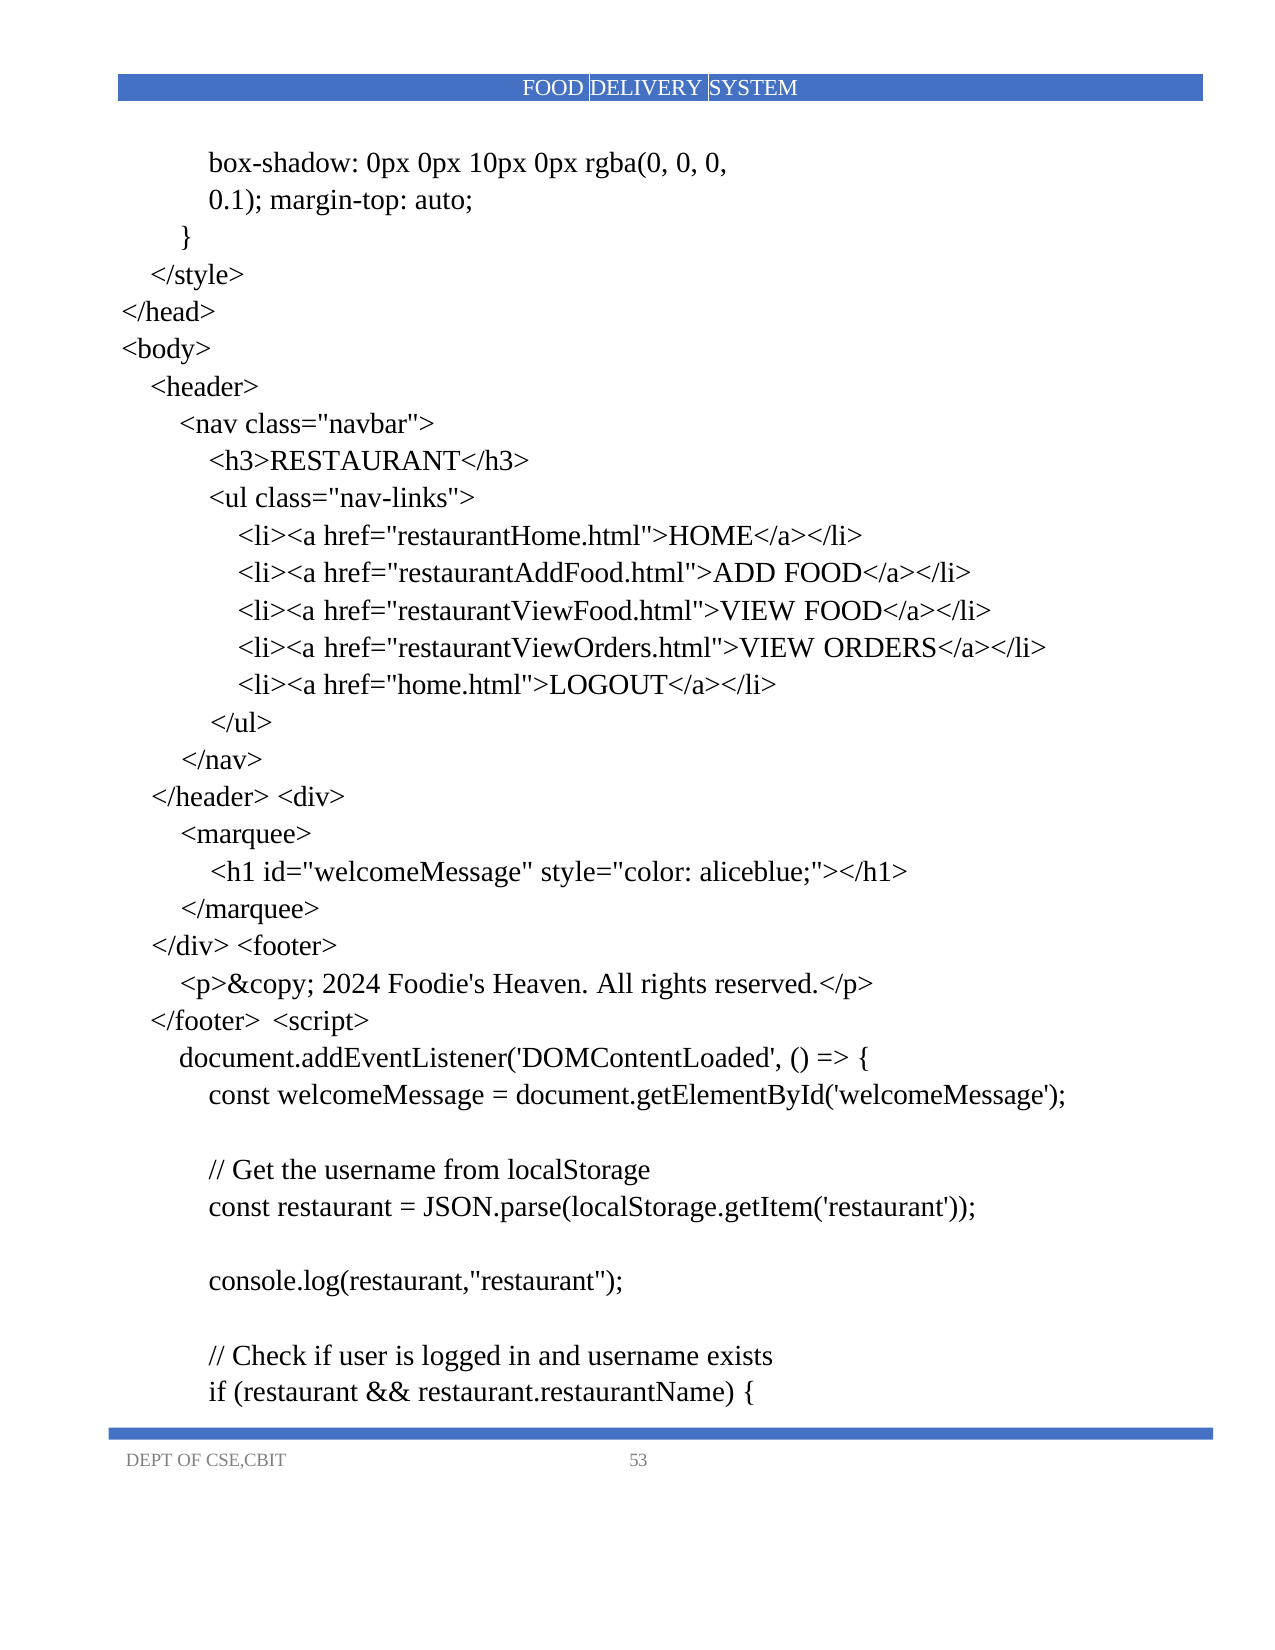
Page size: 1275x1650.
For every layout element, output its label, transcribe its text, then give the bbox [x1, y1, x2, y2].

text </style> [150, 257, 1225, 290]
text <header> [150, 369, 1225, 402]
text <p>&copy; 2024 Foodie's Heaven. All rights reserved.</p> [107, 966, 946, 999]
text <li><a href="home.html">LOGOUT</a></li> [237, 667, 1225, 701]
text box-shadow: 0px 0px 10px 0px rgba(0, 0, 0, 0.1); margin-top: auto; [208, 146, 788, 216]
text <h3>RESTAURANT</h3> [208, 443, 1225, 477]
text <li><a href="restaurantHome.html">HOME</a></li> [237, 518, 1225, 551]
text // Get the username from localStorage [208, 1152, 1225, 1185]
text <nav class="navbar"> [179, 406, 1225, 440]
text </div> <footer> [107, 928, 381, 962]
text // Check if user is logged in and username exists if (restaurant && restaurant.restaurantName) { [208, 1338, 784, 1408]
text <li><a href="restaurantViewFood.html">VIEW FOOD</a></li> [237, 593, 1225, 626]
text <li><a href="restaurantViewOrders.html">VIEW ORDERS</a></li> [237, 630, 1225, 663]
text <body> [121, 331, 1225, 365]
text </head> [121, 294, 1225, 328]
text </marquee> [107, 891, 393, 925]
text </header> <div> [107, 779, 389, 813]
text <li><a href="restaurantAddFood.html">ADD FOOD</a></li> [237, 555, 1225, 589]
text const restaurant = JSON.parse(localStorage.getItem('restaurant')); console.log(restaurant,"restaurant"); [208, 1189, 1225, 1297]
text <h1 id="welcomeMessage" style="color: aliceblue;"></h1> [85, 854, 1032, 887]
text </ul> [85, 705, 273, 738]
text <marquee> [107, 816, 385, 850]
text </footer> <script> document.addEventListener('DOMContentLoaded', () => { [150, 1003, 971, 1074]
text </nav> [85, 742, 263, 776]
text const welcomeMessage = document.getElementById('welcomeMessage'); [208, 1077, 1225, 1111]
text } [179, 219, 1225, 253]
text <ul class="nav-links"> [208, 481, 1225, 514]
